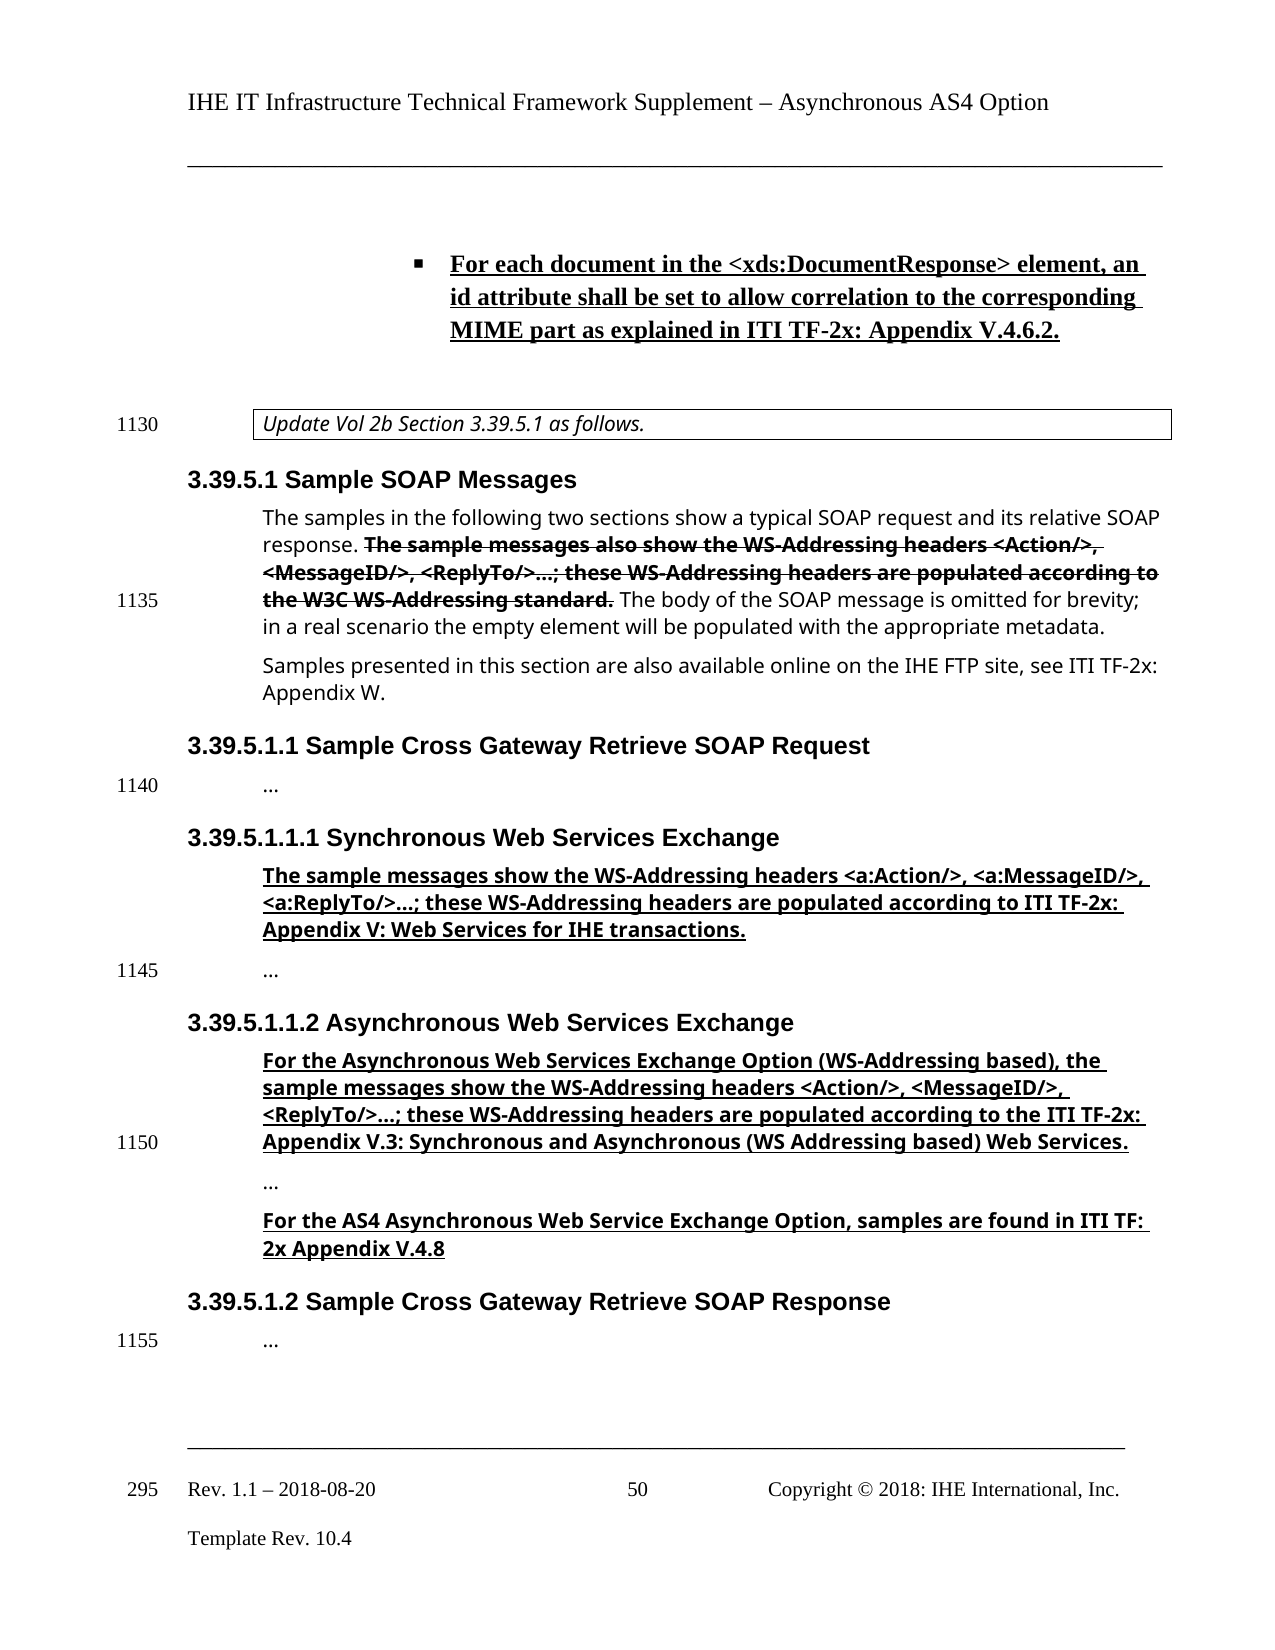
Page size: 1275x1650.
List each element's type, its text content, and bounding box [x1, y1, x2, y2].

text … [262, 956, 1162, 983]
text Update Vol 2b Section 3.39.5.1 as follows. [254, 410, 1171, 439]
text The samples in the following two sections show a typical SOAP request and its relative SOAP response. The sample messages also show the WS-Addressing headers <Action/>, <MessageID/>, <ReplyTo/>…; these WS-Addressing headers are populated according to the W3C WS-Addressing standard. The body of the SOAP message is omitted for brevity; in a real scenario the empty element will be populated with the appropriate metadata. [262, 504, 1162, 639]
text Samples presented in this section are also available online on the IHE FTP site, see ITI TF-2x: Appendix W. [262, 652, 1162, 706]
text For the AS4 Asynchronous Web Service Exchange Option, samples are found in ITI TF: 2x Appendix V.4.8 [262, 1207, 1162, 1261]
subtitle 3.39.5.1.1.1 Synchronous Web Services Exchange [187, 822, 1162, 851]
text … [262, 1326, 1162, 1353]
subtitle 3.39.5.1.1.2 Asynchronous Web Services Exchange [187, 1008, 1162, 1036]
text The sample messages show the WS-Addressing headers <a:Action/>, <a:MessageID/>, <a:ReplyTo/>…; these WS-Addressing headers are populated according to ITI TF-2x: Appendix V: Web Services for IHE transactions. [262, 862, 1162, 943]
subtitle 3.39.5.1 Sample SOAP Messages [187, 465, 1162, 493]
text … [262, 770, 1162, 797]
text For the Asynchronous Web Services Exchange Option (WS-Addressing based), the sample messages show the WS-Addressing headers <Action/>, <MessageID/>, <ReplyTo/>…; these WS-Addressing headers are populated according to the ITI TF-2x: Appendix V.3: Synchronous and Asynchronous (WS Addressing based) Web Services. [262, 1047, 1162, 1155]
text … [262, 1168, 1162, 1195]
subtitle 3.39.5.1.2 Sample Cross Gateway Retrieve SOAP Response [187, 1286, 1162, 1315]
subtitle 3.39.5.1.1 Sample Cross Gateway Retrieve SOAP Request [187, 731, 1162, 760]
